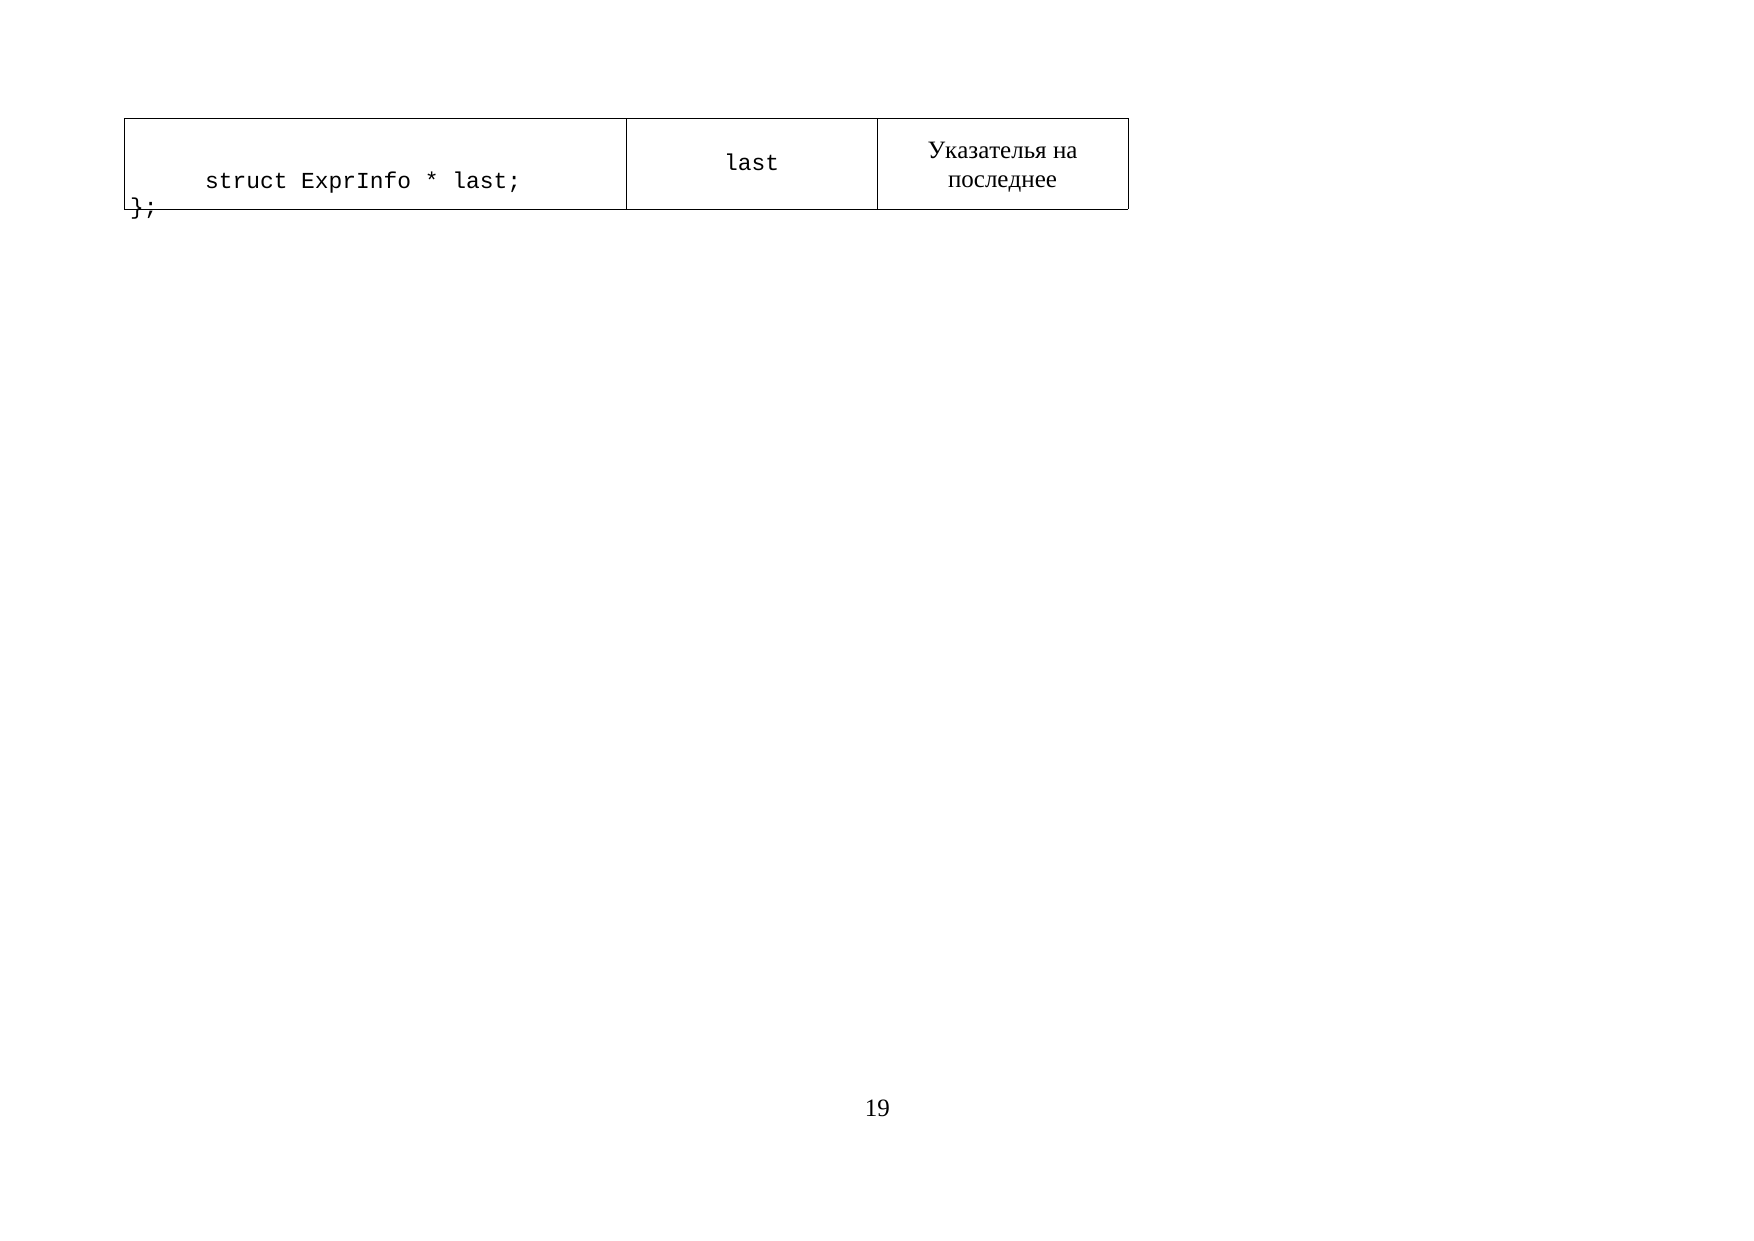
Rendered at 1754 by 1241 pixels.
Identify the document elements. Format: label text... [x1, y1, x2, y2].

table_cell Указателья на последнее [878, 119, 1128, 209]
table_cell last [627, 119, 877, 209]
